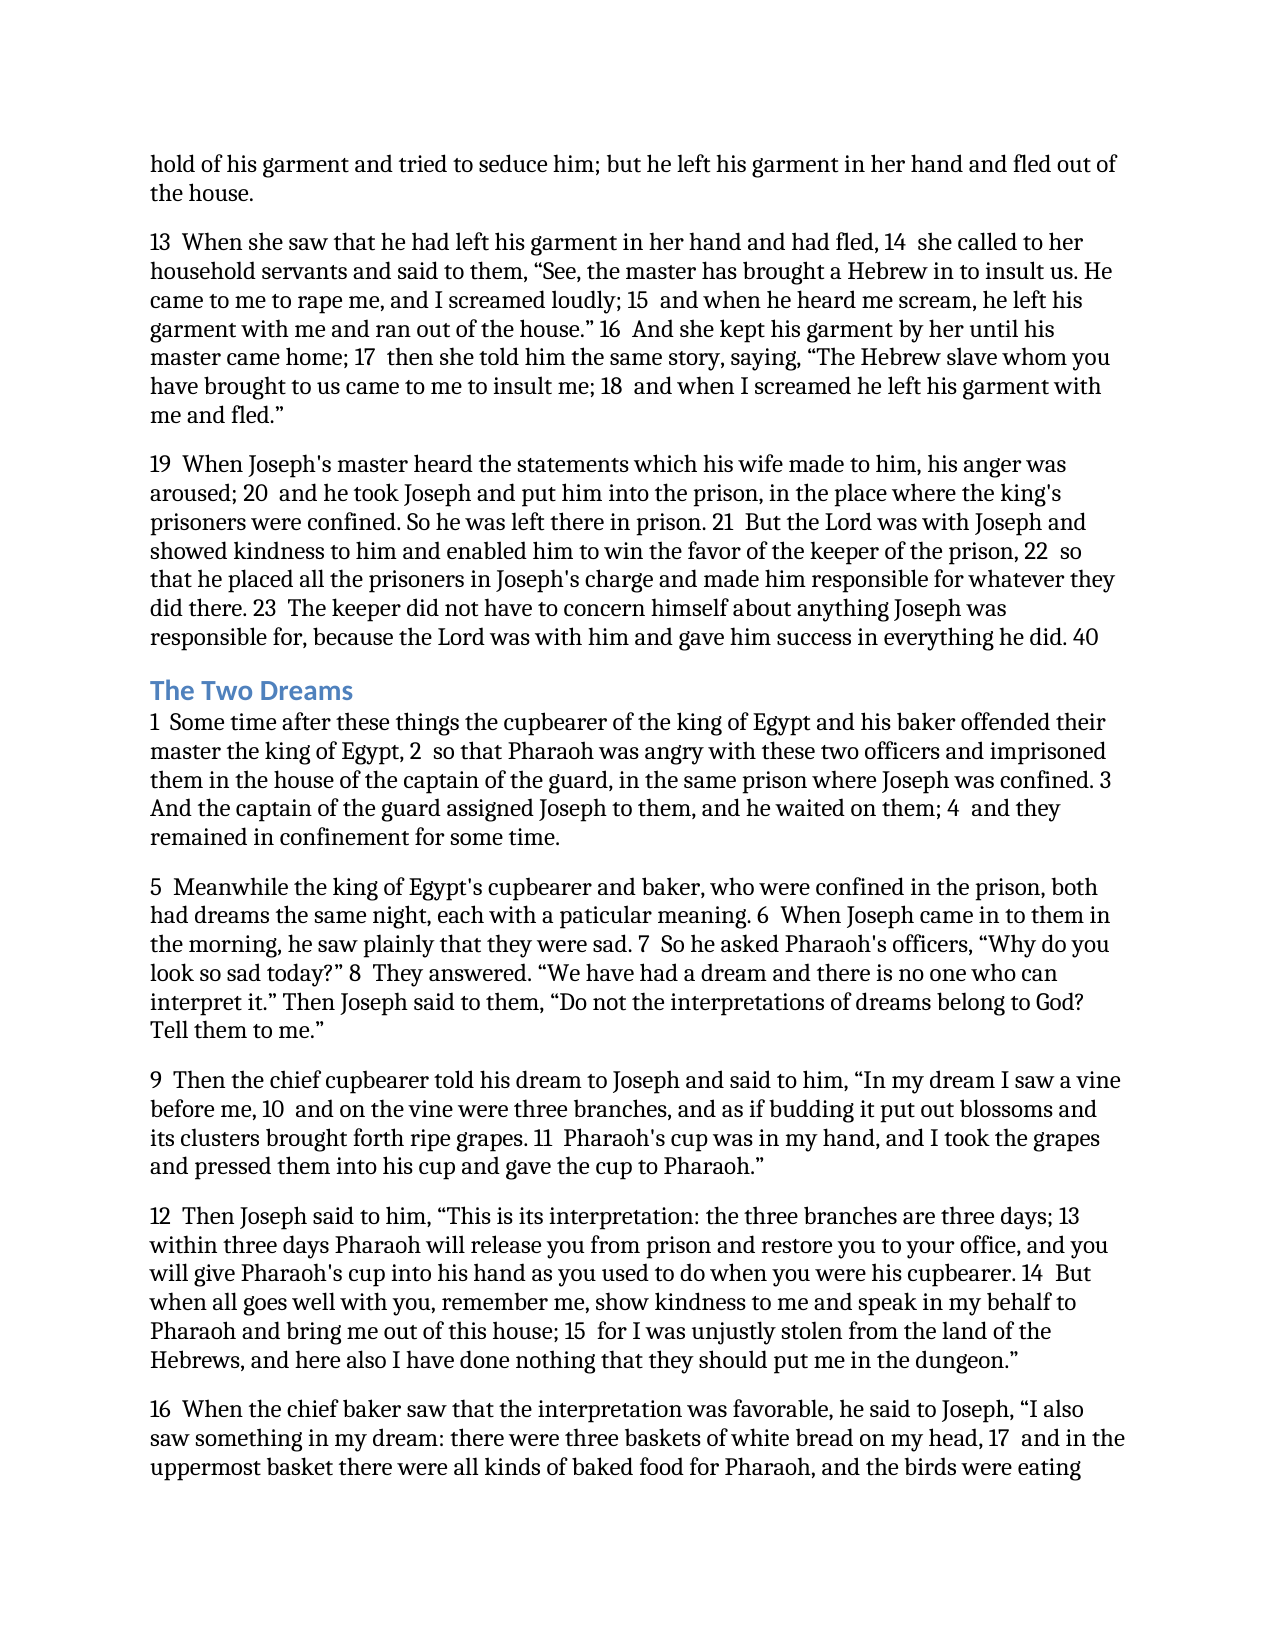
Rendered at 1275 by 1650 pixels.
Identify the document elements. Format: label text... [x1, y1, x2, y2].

text 19 When Joseph's master heard the statements which his wife made to him, his anger was aroused; 20 and he took Joseph and put him into the prison, in the place where the king's prisoners were confined. So he was left there in prison. 21 But the Lord was with Joseph and showed kindness to him and enabled him to win the favor of the keeper of the prison, 22 so that he placed all the prisoners in Joseph's charge and made him responsible for whatever they did there. 23 The keeper did not have to concern himself about anything Joseph was responsible for, because the Lord was with him and gave him success in everything he did. 40 [150, 450, 1125, 652]
text 5 Meanwhile the king of Egypt's cupbearer and baker, who were confined in the prison, both had dreams the same night, each with a paticular meaning. 6 When Joseph came in to them in the morning, he saw plainly that they were sad. 7 So he asked Pharaoh's officers, “Why do you look so sad today?” 8 They answered. “We have had a dream and there is no one who can interpret it.” Then Joseph said to them, “Do not the interpretations of dreams belong to God? Tell them to me.” [150, 873, 1125, 1045]
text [150, 1395, 1125, 1481]
text 12 Then Joseph said to him, “This is its interpretation: the three branches are three days; 13 within three days Pharaoh will release you from prison and restore you to your office, and you will give Pharaoh's cup into his hand as you used to do when you were his cupbearer. 14 But when all goes well with you, remember me, show kindness to me and speak in my behalf to Pharaoh and bring me out of this house; 15 for I was unjustly stolen from the land of the Hebrews, and here also I have done nothing that they should put me in the dungeon.” [150, 1202, 1125, 1374]
text 13 When she saw that he had left his garment in her hand and had fled, 14 she called to her household servants and said to them, “See, the master has brought a Hebrew in to insult us. He came to me to rape me, and I screamed loudly; 15 and when he heard me scream, he left his garment with me and ran out of the house.” 16 And she kept his garment by her until his master came home; 17 then she told him the same story, saying, “The Hebrew slave whom you have brought to us came to me to insult me; 18 and when I screamed he left his garment with me and fled.” [150, 228, 1125, 429]
text 1 Some time after these things the cupbearer of the king of Egypt and his baker offended their master the king of Egypt, 2 so that Pharaoh was angry with these two officers and imprisoned them in the house of the captain of the guard, in the same prison where Joseph was confined. 3 And the captain of the guard assigned Joseph to them, and he waited on them; 4 and they remained in confinement for some time. [150, 708, 1125, 852]
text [150, 150, 1125, 207]
text 9 Then the chief cupbearer told his dream to Joseph and said to him, “In my dream I saw a vine before me, 10 and on the vine were three branches, and as if budding it put out blossoms and its clusters brought forth ripe grapes. 11 Pharaoh's cup was in my hand, and I took the grapes and pressed them into his cup and gave the cup to Pharaoh.” [150, 1066, 1125, 1181]
subtitle The Two Dreams [150, 672, 1125, 708]
